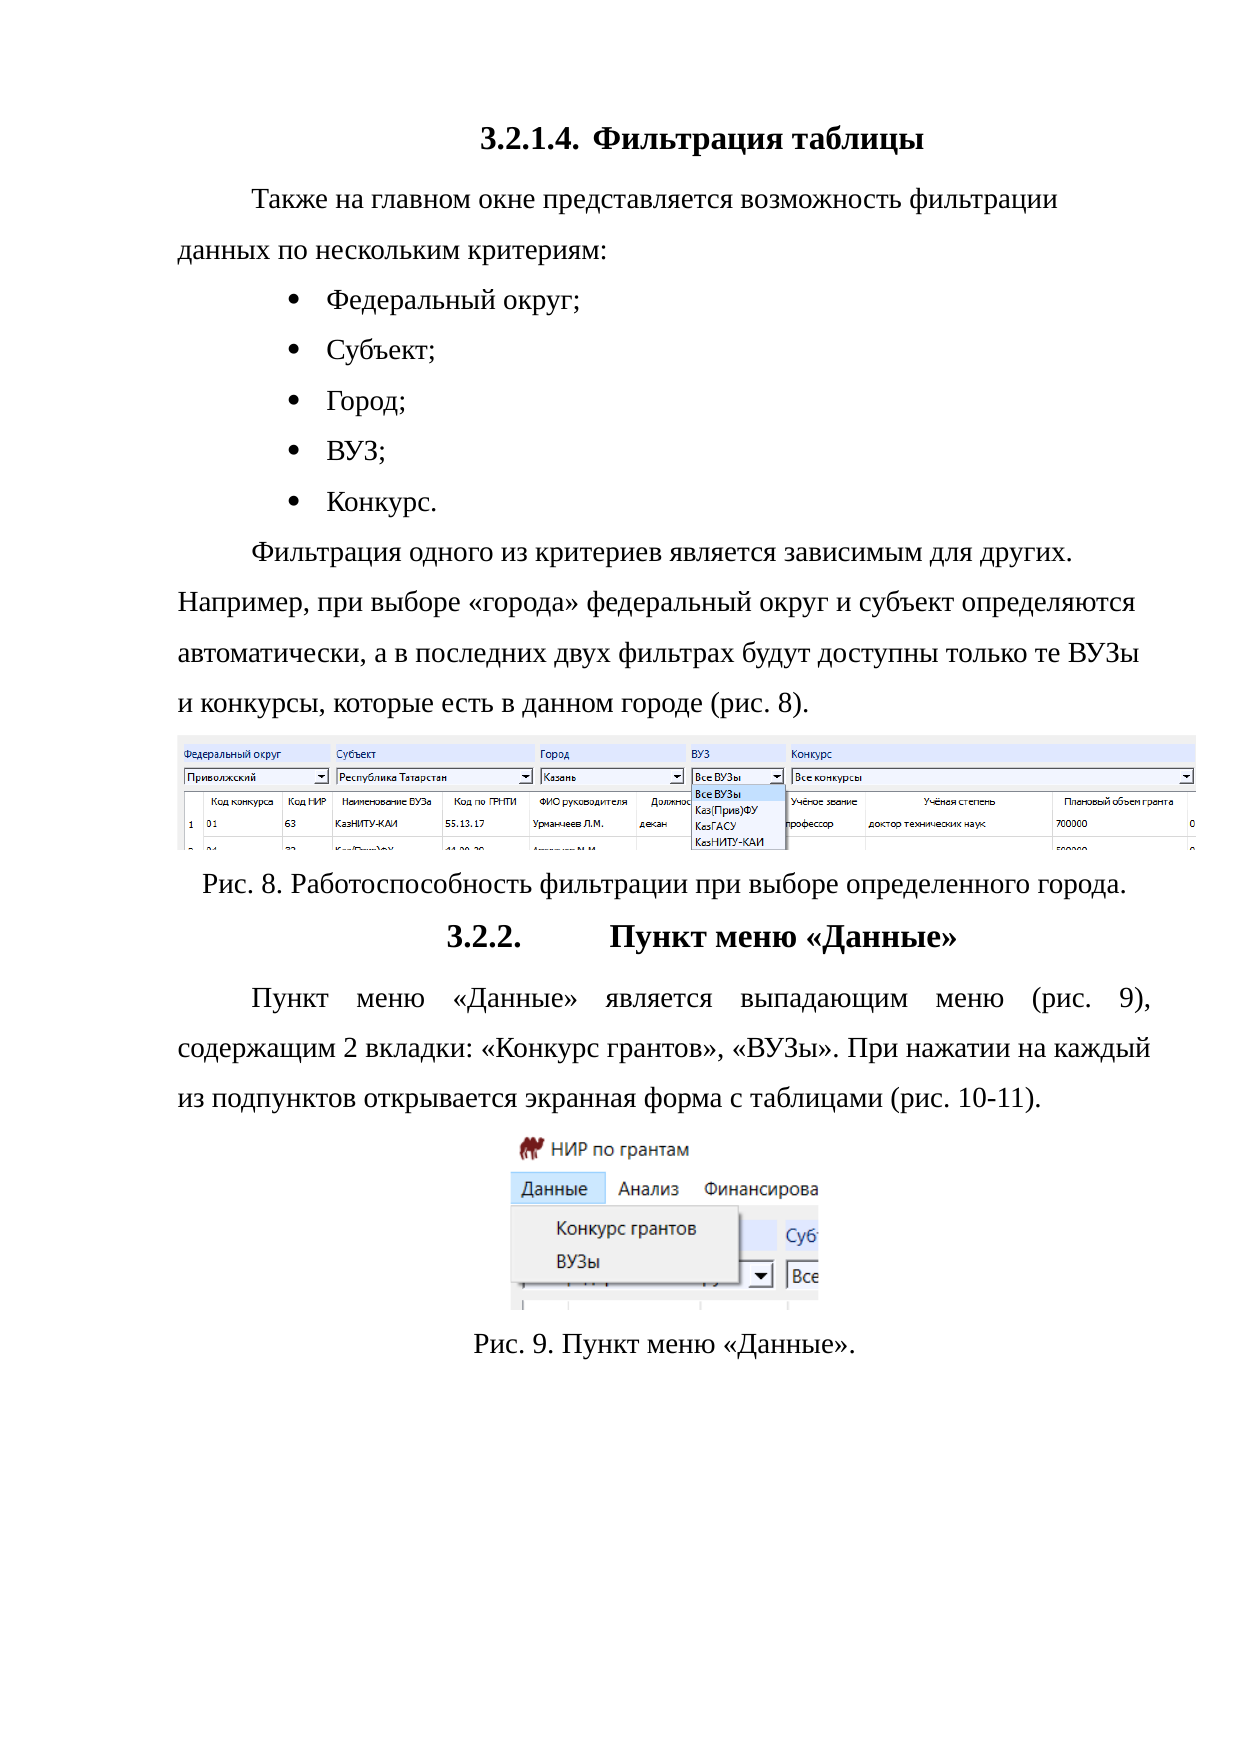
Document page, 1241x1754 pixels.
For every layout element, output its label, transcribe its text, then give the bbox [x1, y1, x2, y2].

list Субъект; [288, 332, 1152, 366]
picture [510, 1130, 819, 1310]
text Рис. 8. Работоспособность фильтрации при выборе определенного города. [177, 866, 1152, 900]
list Пункт меню «Данные» [252, 917, 1152, 955]
text Также на главном окне представляется возможность фильтрации данных по нескольким критериям: [177, 181, 1152, 265]
list ВУЗ; [288, 433, 1152, 467]
list Фильтрация таблицы [252, 118, 1152, 156]
text Фильтрация одного из критериев является зависимым для других. Например, при выборе «города» федеральный округ и субъект определяются автоматически, а в последних двух фильтрах будут доступны только те ВУЗы и конкурсы, которые есть в данном городе (рис. 8). [177, 534, 1152, 719]
list Город; [288, 383, 1152, 417]
text Рис. 9. Пункт меню «Данные». [177, 1326, 1152, 1360]
picture [177, 735, 1196, 850]
text Пункт меню «Данные» является выпадающим меню (рис. 9), содержащим 2 вкладки: «Конкурс грантов», «ВУЗы». При нажатии на каждый из подпунктов открывается экранная форма с таблицами (рис. 10-11). [177, 980, 1152, 1114]
list Конкурс. [288, 484, 1152, 517]
list Федеральный округ; [288, 282, 1152, 316]
